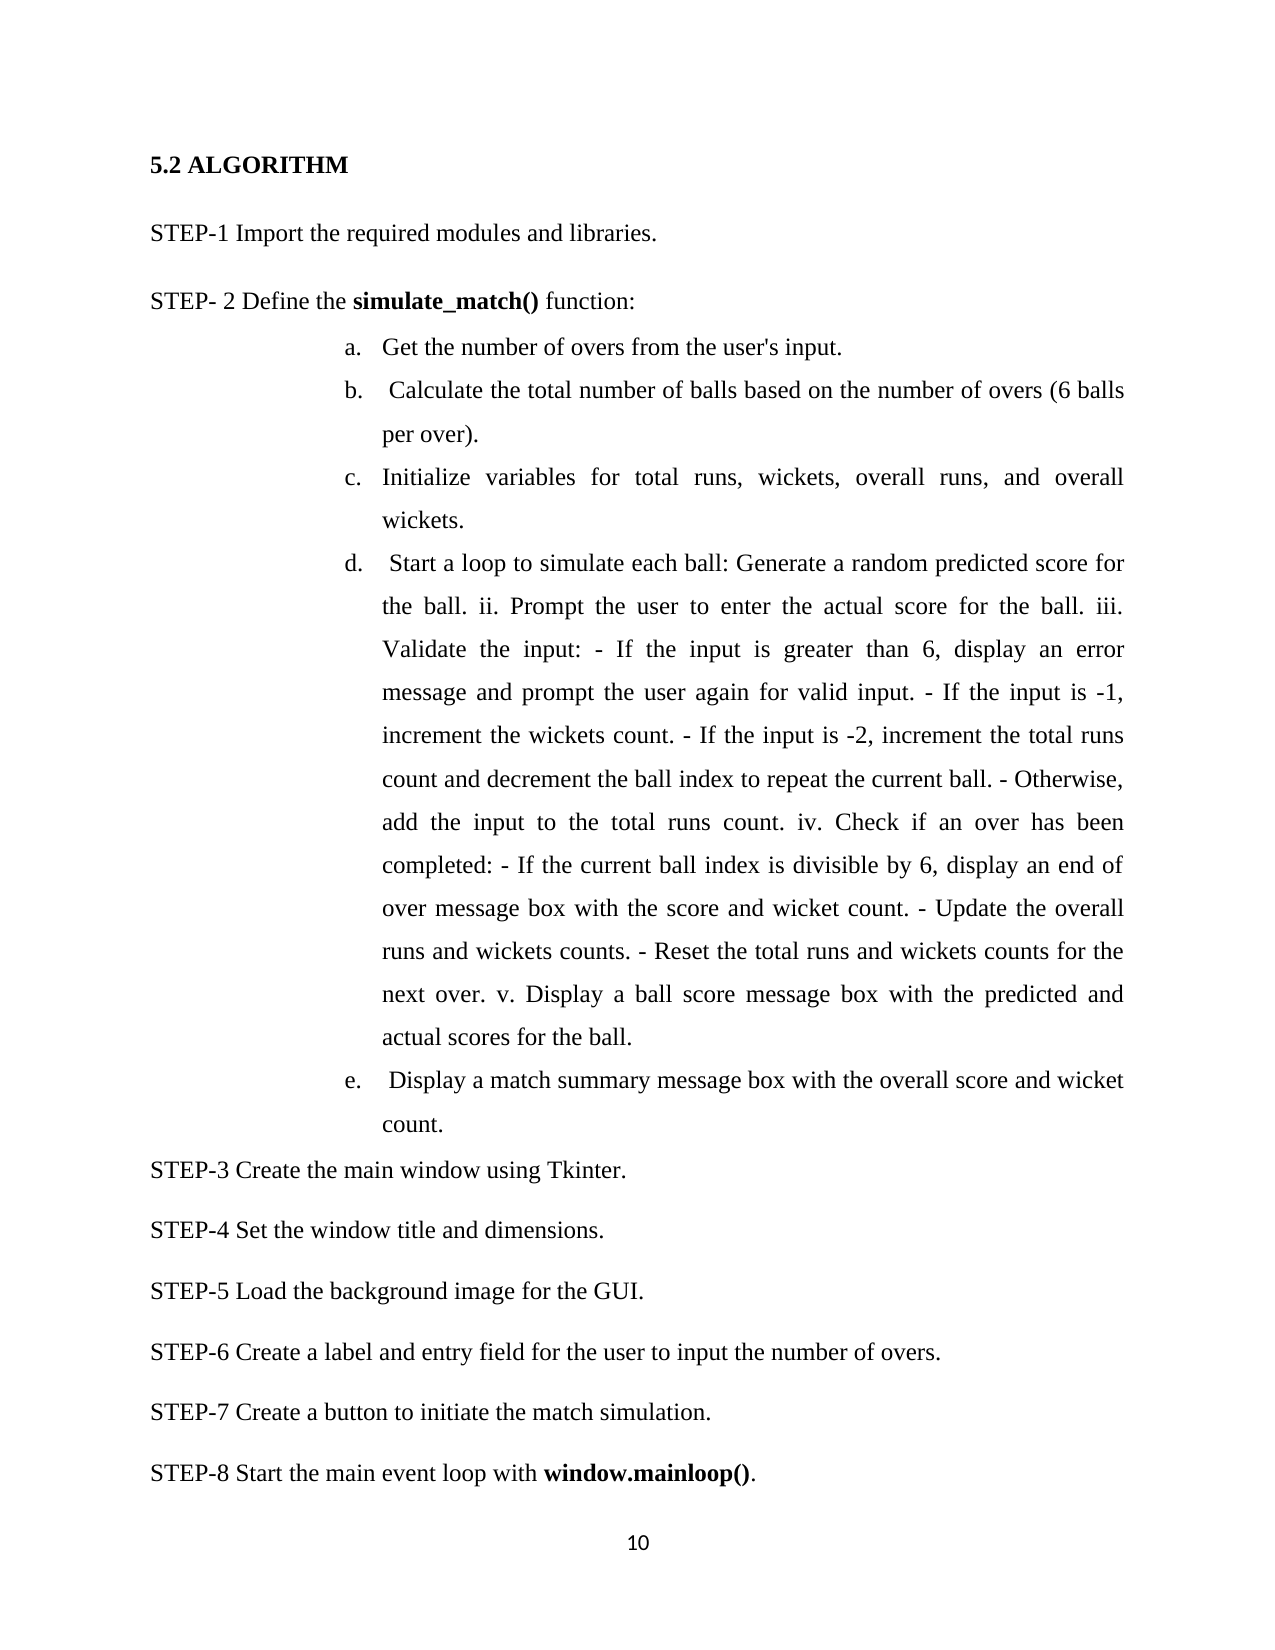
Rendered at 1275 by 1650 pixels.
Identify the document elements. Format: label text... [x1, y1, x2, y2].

list Get the number of overs from the user's input. [344, 332, 1125, 361]
list Start a loop to simulate each ball: Generate a random predicted score for the ball. ii. Prompt the user to enter the actual score for the ball. iii. Validate the input: - If the input is greater than 6, display an error message and prompt the user again for valid input. - If the input is -1, increment the wickets count. - If the input is -2, increment the total runs count and decrement the ball index to repeat the current ball. - Otherwise, add the input to the total runs count. iv. Check if an over has been completed: - If the current ball index is divisible by 6, display an end of over message box with the score and wicket count. - Update the overall runs and wickets counts. - Reset the total runs and wickets counts for the next over. v. Display a ball score message box with the predicted and actual scores for the ball. [344, 548, 1125, 1051]
text STEP-1 Import the required modules and libraries. [150, 218, 1125, 247]
list Calculate the total number of balls based on the number of overs (6 balls per over). [344, 376, 1125, 447]
text STEP-3 Create the main window using Tkinter. [150, 1155, 1125, 1184]
list Display a match summary message box with the overall score and wicket count. [344, 1066, 1125, 1137]
list Initialize variables for total runs, wickets, overall runs, and overall wickets. [344, 462, 1125, 534]
text STEP-5 Load the background image for the GUI. [150, 1276, 1125, 1305]
text STEP- 2 Define the simulate_match() function: [150, 286, 1125, 315]
text STEP-7 Create a button to initiate the match simulation. [150, 1397, 1125, 1426]
text STEP-8 Start the main event loop with window.mainloop(). [150, 1458, 1125, 1487]
text STEP-4 Set the window title and dimensions. [150, 1216, 1125, 1244]
text STEP-6 Create a label and entry field for the user to input the number of overs. [150, 1337, 1125, 1366]
text 5.2 ALGORITHM [150, 150, 1125, 179]
